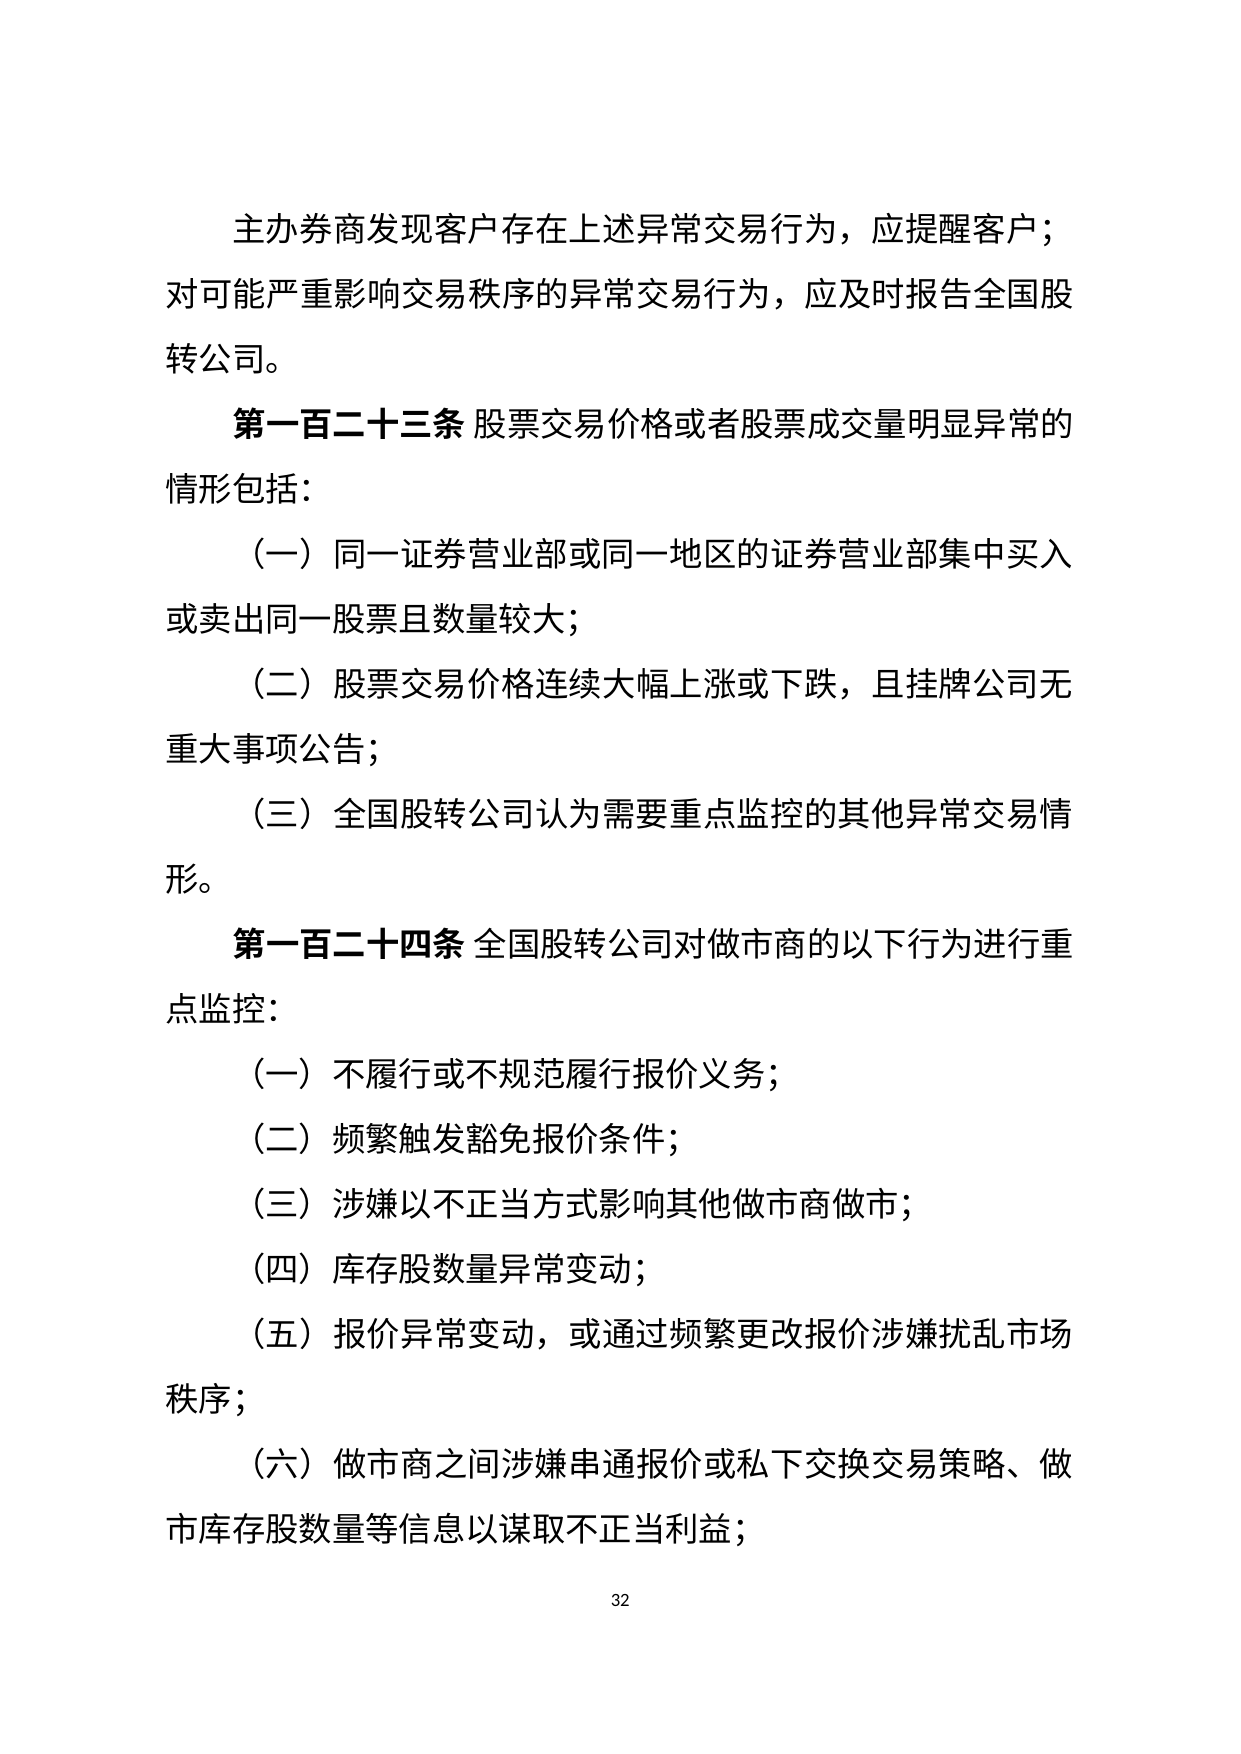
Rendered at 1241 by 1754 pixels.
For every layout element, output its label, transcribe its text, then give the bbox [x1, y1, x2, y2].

text （五）报价异常变动，或通过频繁更改报价涉嫌扰乱市场秩序； [165, 1299, 1075, 1429]
text （二）股票交易价格连续大幅上涨或下跌，且挂牌公司无重大事项公告； [165, 649, 1075, 779]
text （三）涉嫌以不正当方式影响其他做市商做市； [165, 1169, 1075, 1234]
list 第一百二十四条 全国股转公司对做市商的以下行为进行重点监控： [165, 909, 1075, 1039]
text （一）同一证券营业部或同一地区的证券营业部集中买入或卖出同一股票且数量较大； [165, 519, 1075, 649]
text （三）全国股转公司认为需要重点监控的其他异常交易情形。 [165, 779, 1075, 909]
list 第一百二十三条 股票交易价格或者股票成交量明显异常的情形包括： [165, 389, 1075, 519]
text （四）库存股数量异常变动； [165, 1234, 1075, 1299]
text 主办券商发现客户存在上述异常交易行为，应提醒客户；对可能严重影响交易秩序的异常交易行为，应及时报告全国股转公司。 [165, 194, 1075, 389]
text （六）做市商之间涉嫌串通报价或私下交换交易策略、做市库存股数量等信息以谋取不正当利益； [165, 1429, 1075, 1559]
text （二）频繁触发豁免报价条件； [165, 1104, 1075, 1169]
list （一）不履行或不规范履行报价义务； [165, 1039, 1075, 1104]
